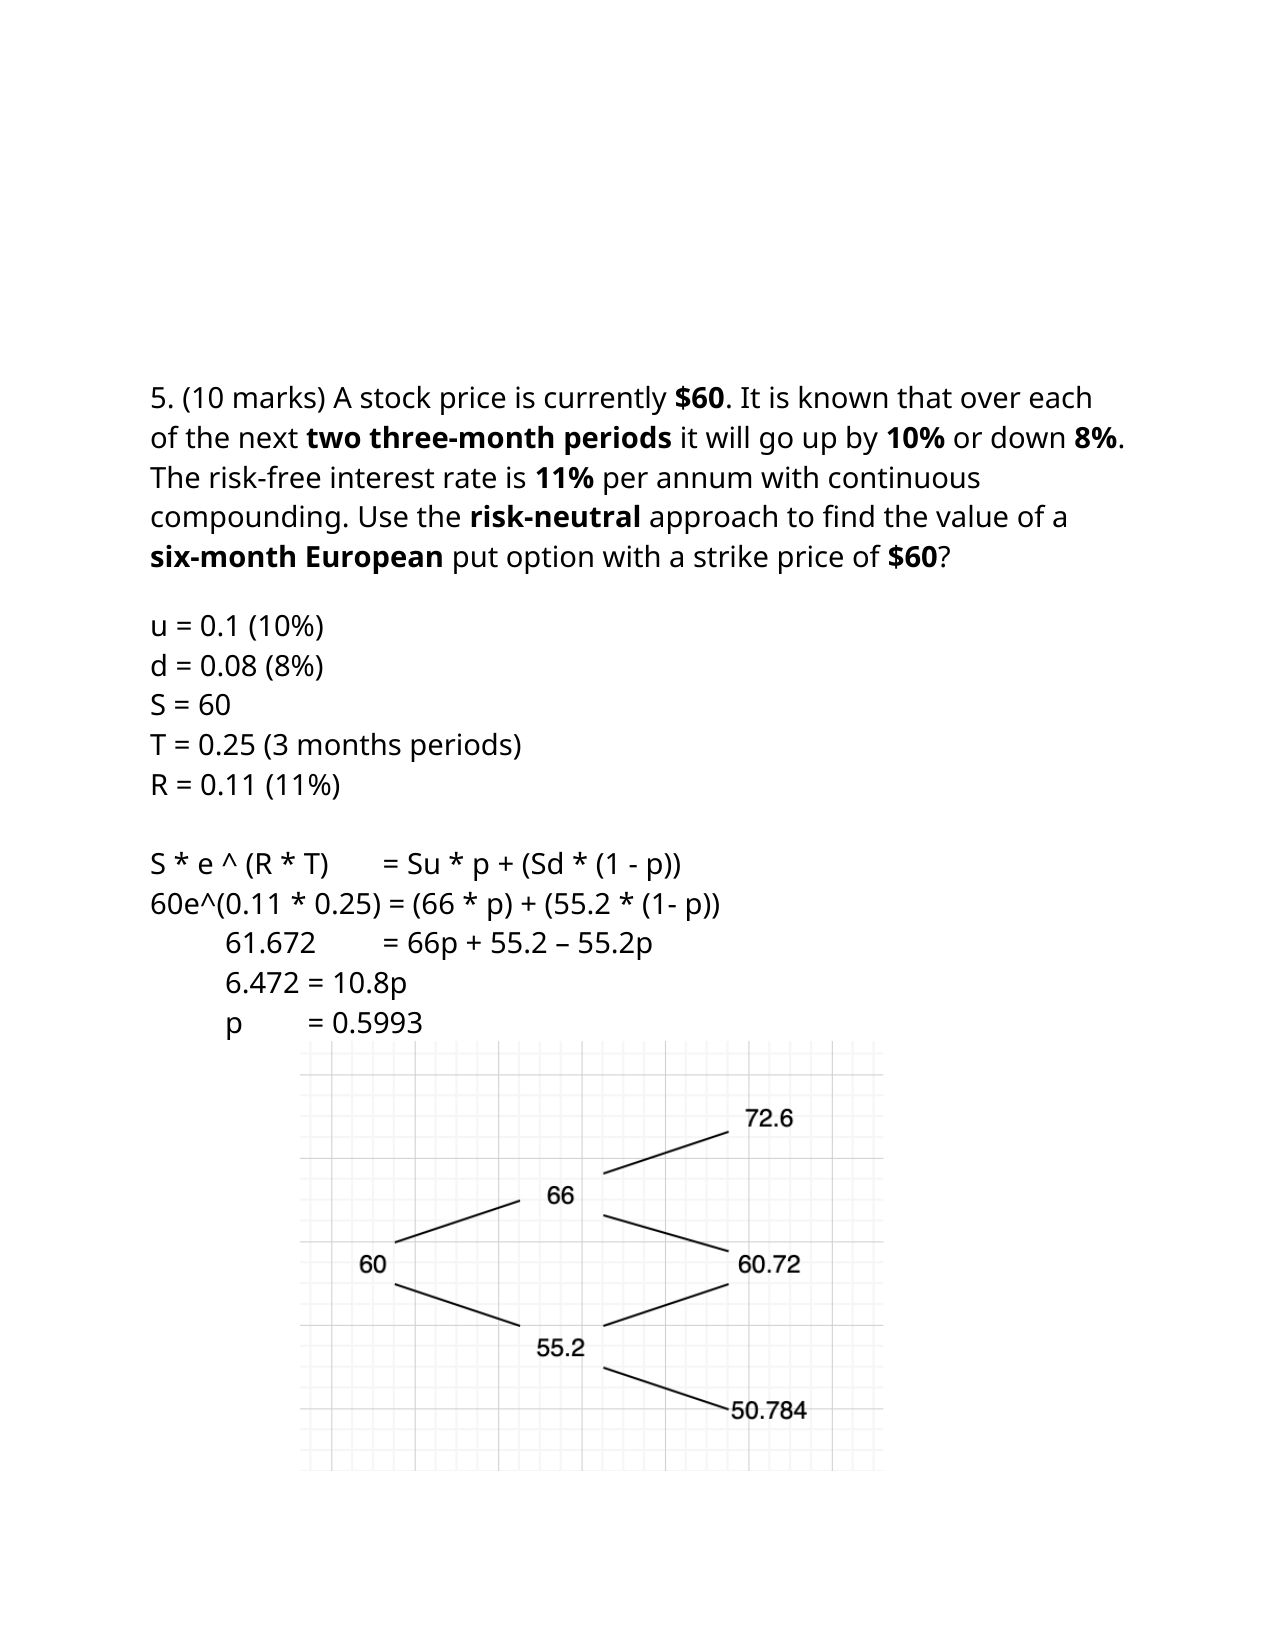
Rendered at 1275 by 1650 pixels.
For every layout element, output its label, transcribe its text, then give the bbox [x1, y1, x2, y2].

text d = 0.08 (8%) [150, 645, 1125, 684]
text S * e ^ (R * T) = Su * p + (Sd * (1 - p)) [150, 843, 1125, 883]
text p = 0.5993 [150, 1002, 1125, 1042]
text 6.472 = 10.8p [150, 962, 1125, 1002]
text S = 60 [150, 684, 1125, 724]
text u = 0.1 (10%) [150, 605, 1125, 645]
text T = 0.25 (3 months periods) [150, 724, 1125, 764]
text 60e^(0.11 * 0.25) = (66 * p) + (55.2 * (1- p)) [150, 883, 1125, 923]
picture [300, 1041, 884, 1471]
text R = 0.11 (11%) [150, 764, 1125, 804]
text 61.672 = 66p + 55.2 – 55.2p [150, 923, 1125, 962]
text 5. (10 marks) A stock price is currently $60. It is known that over each of the next two three-month periods it will go up by 10% or down 8%. The risk-free interest rate is 11% per annum with continuous compounding. Use the risk-neutral approach to find the value of a six-month European put option with a strike price of $60? [150, 378, 1125, 576]
